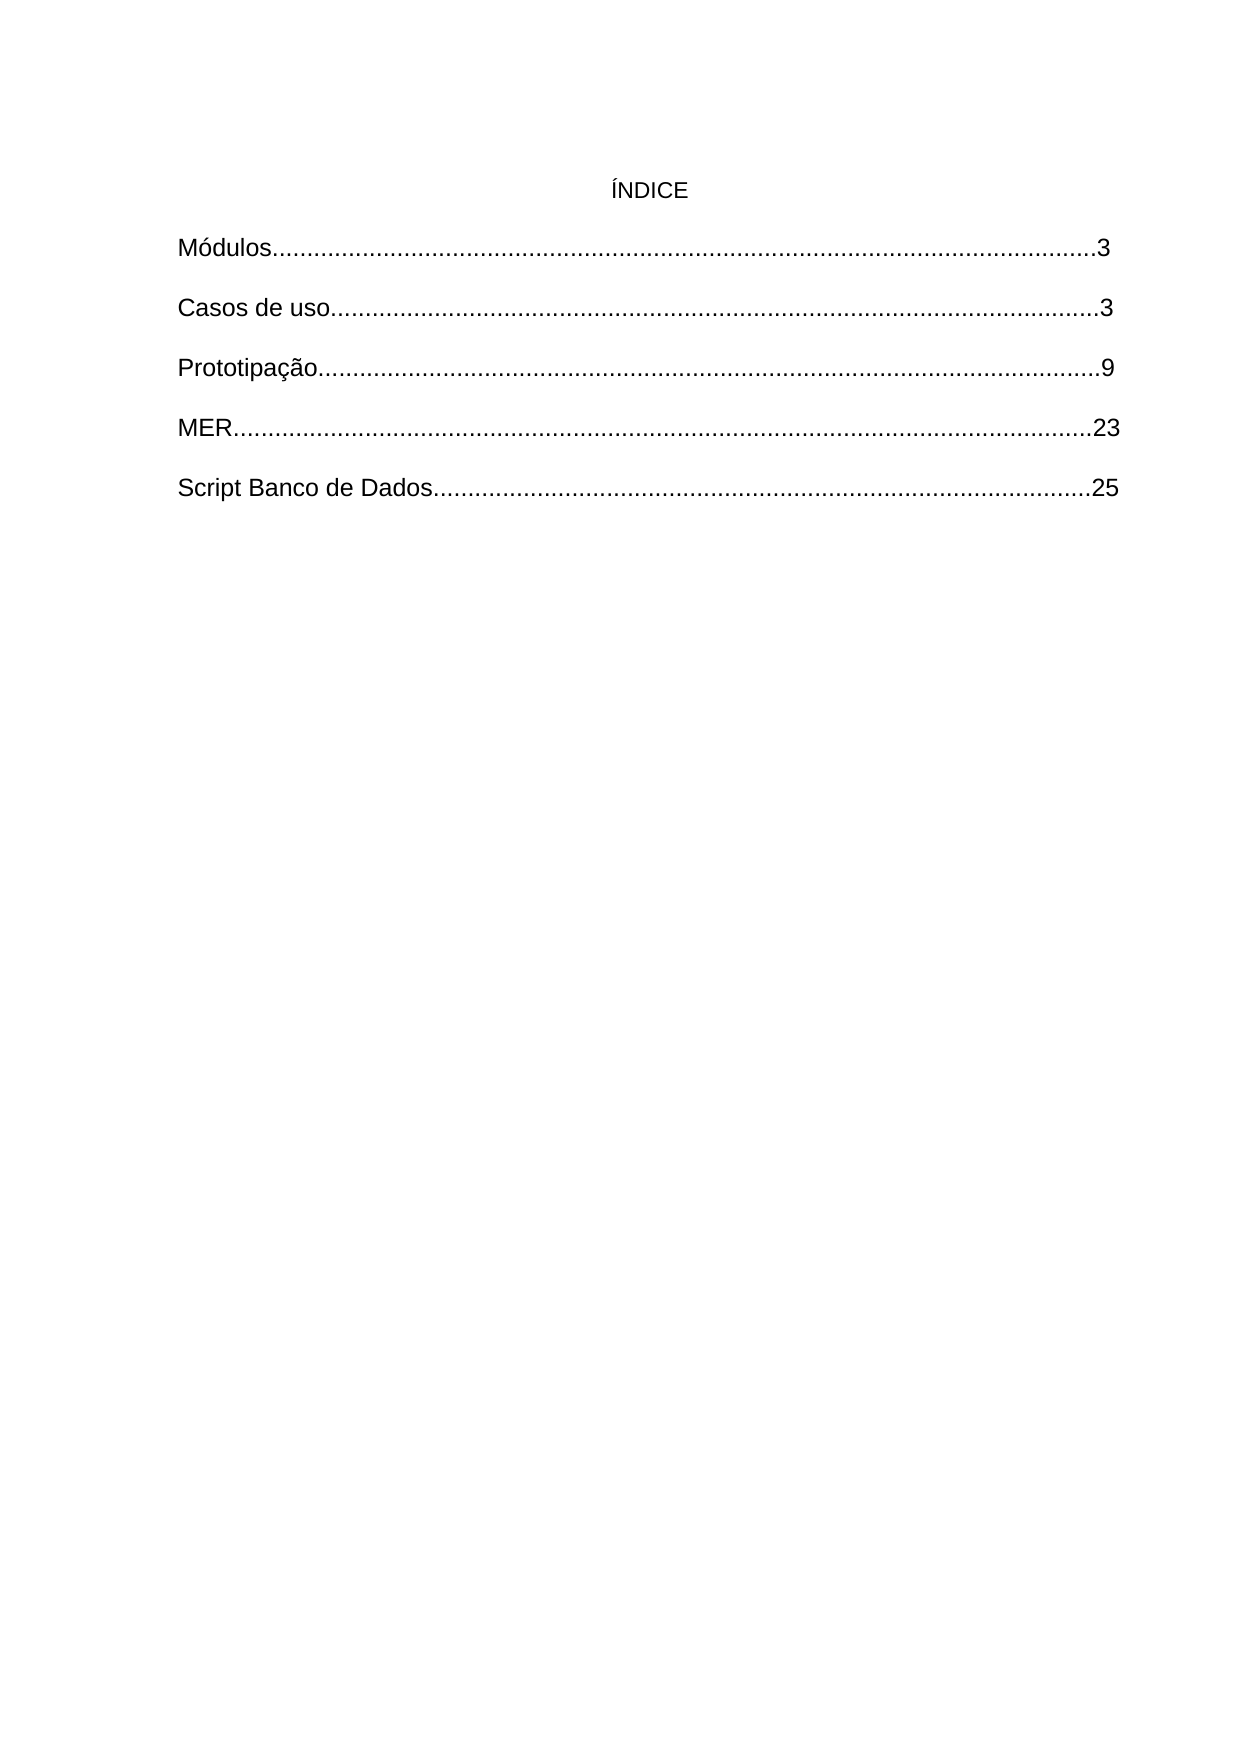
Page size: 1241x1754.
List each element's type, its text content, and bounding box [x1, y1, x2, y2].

text Casos de uso...............................................................................................................3 [177, 293, 1122, 322]
text MER............................................................................................................................23 [177, 413, 1122, 441]
text Prototipação.................................................................................................................9 [177, 353, 1122, 382]
text Módulos.......................................................................................................................3 [177, 233, 1122, 262]
text ÍNDICE [177, 177, 1122, 203]
text Script Banco de Dados...............................................................................................25 [177, 472, 1122, 501]
